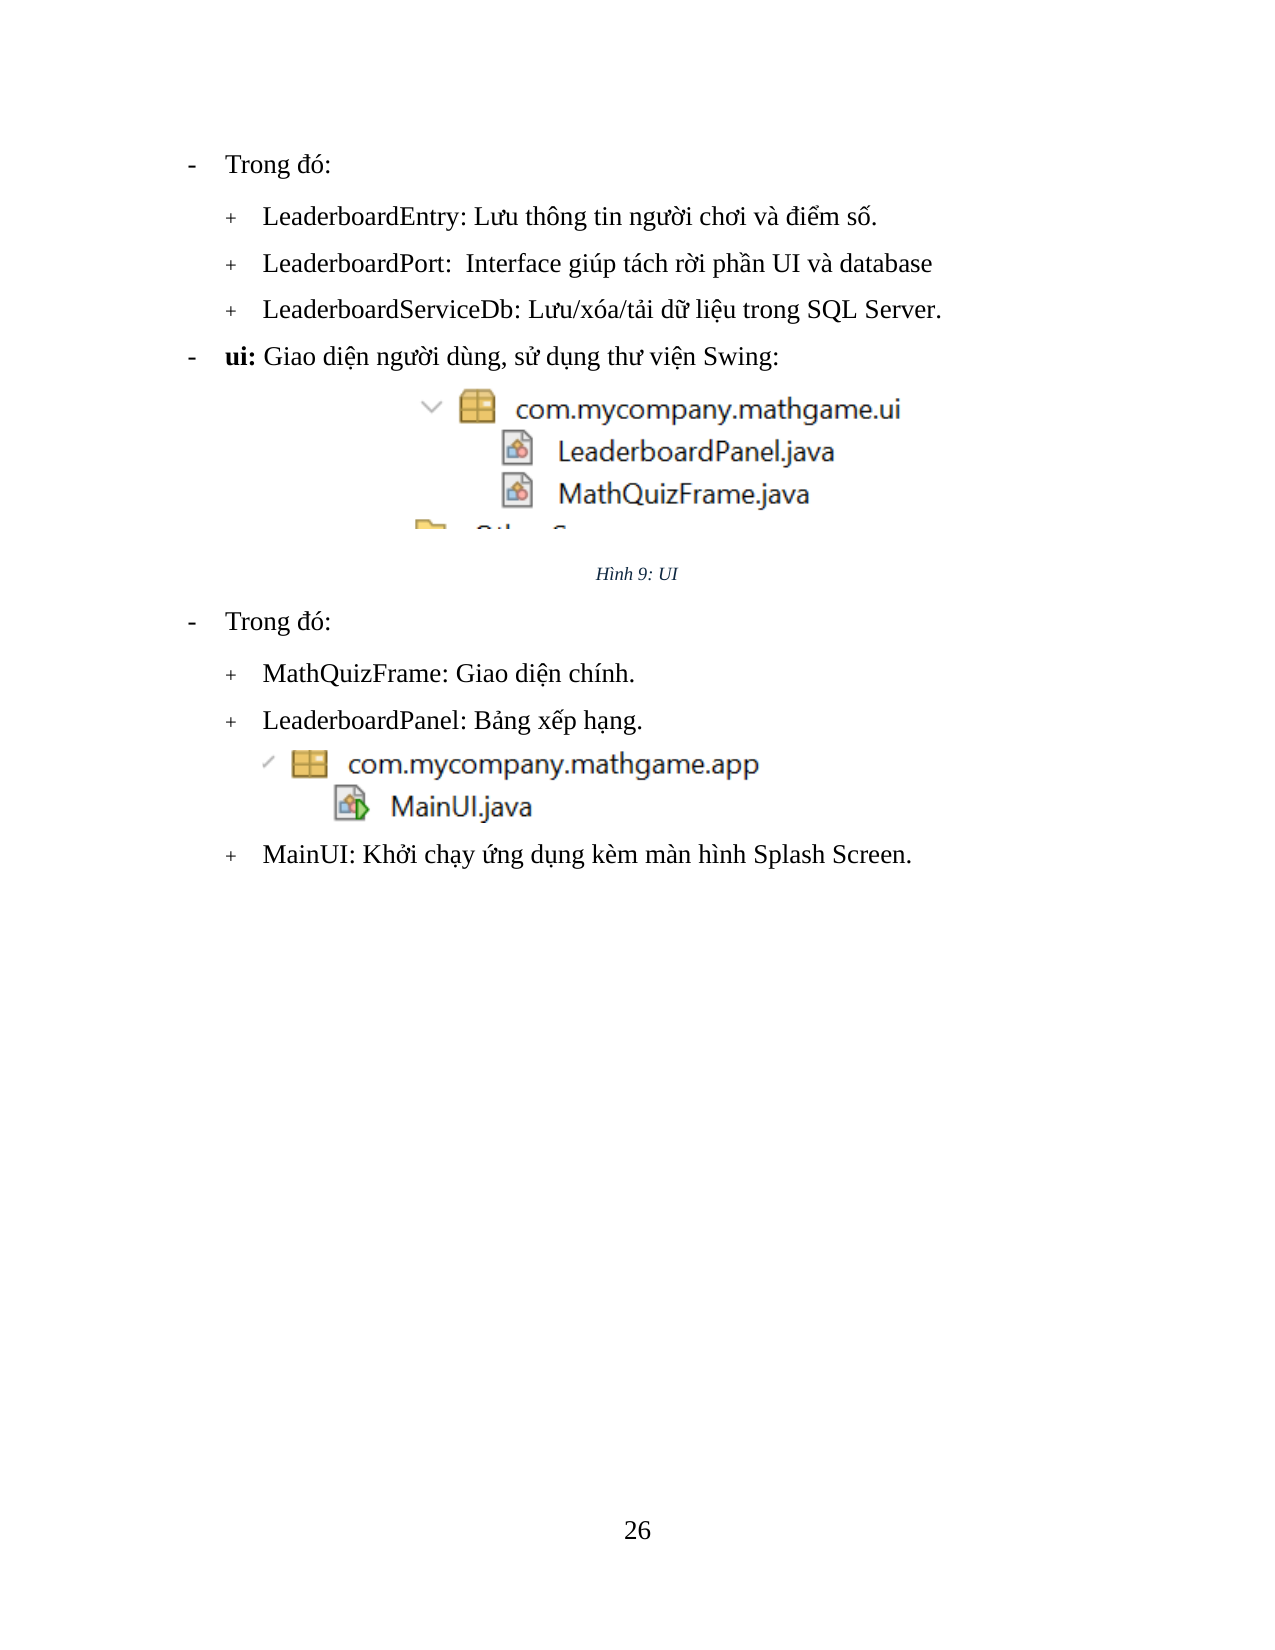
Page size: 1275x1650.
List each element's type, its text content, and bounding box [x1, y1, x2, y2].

list ui: Giao diện người dùng, sử dụng thư viện Swing: [187, 340, 1125, 371]
list LeaderboardEntry: Lưu thông tin người chơi và điểm số. [225, 200, 1125, 231]
list LeaderboardServiceDb: Lưu/xóa/tải dữ liệu trong SQL Server. [225, 293, 1125, 324]
list LeaderboardPort: Interface giúp tách rời phần UI và database [225, 247, 1125, 278]
text Hình 9: UI [150, 563, 1125, 584]
list Trong đó: [187, 148, 1125, 179]
list Trong đó: [187, 605, 1125, 636]
picture [262, 750, 821, 823]
picture [414, 386, 937, 529]
list MainUI: Khởi chạy ứng dụng kèm màn hình Splash Screen. [225, 838, 1125, 869]
list LeaderboardPanel: Bảng xếp hạng. [225, 704, 1125, 735]
list MathQuizFrame: Giao diện chính. [225, 657, 1125, 688]
